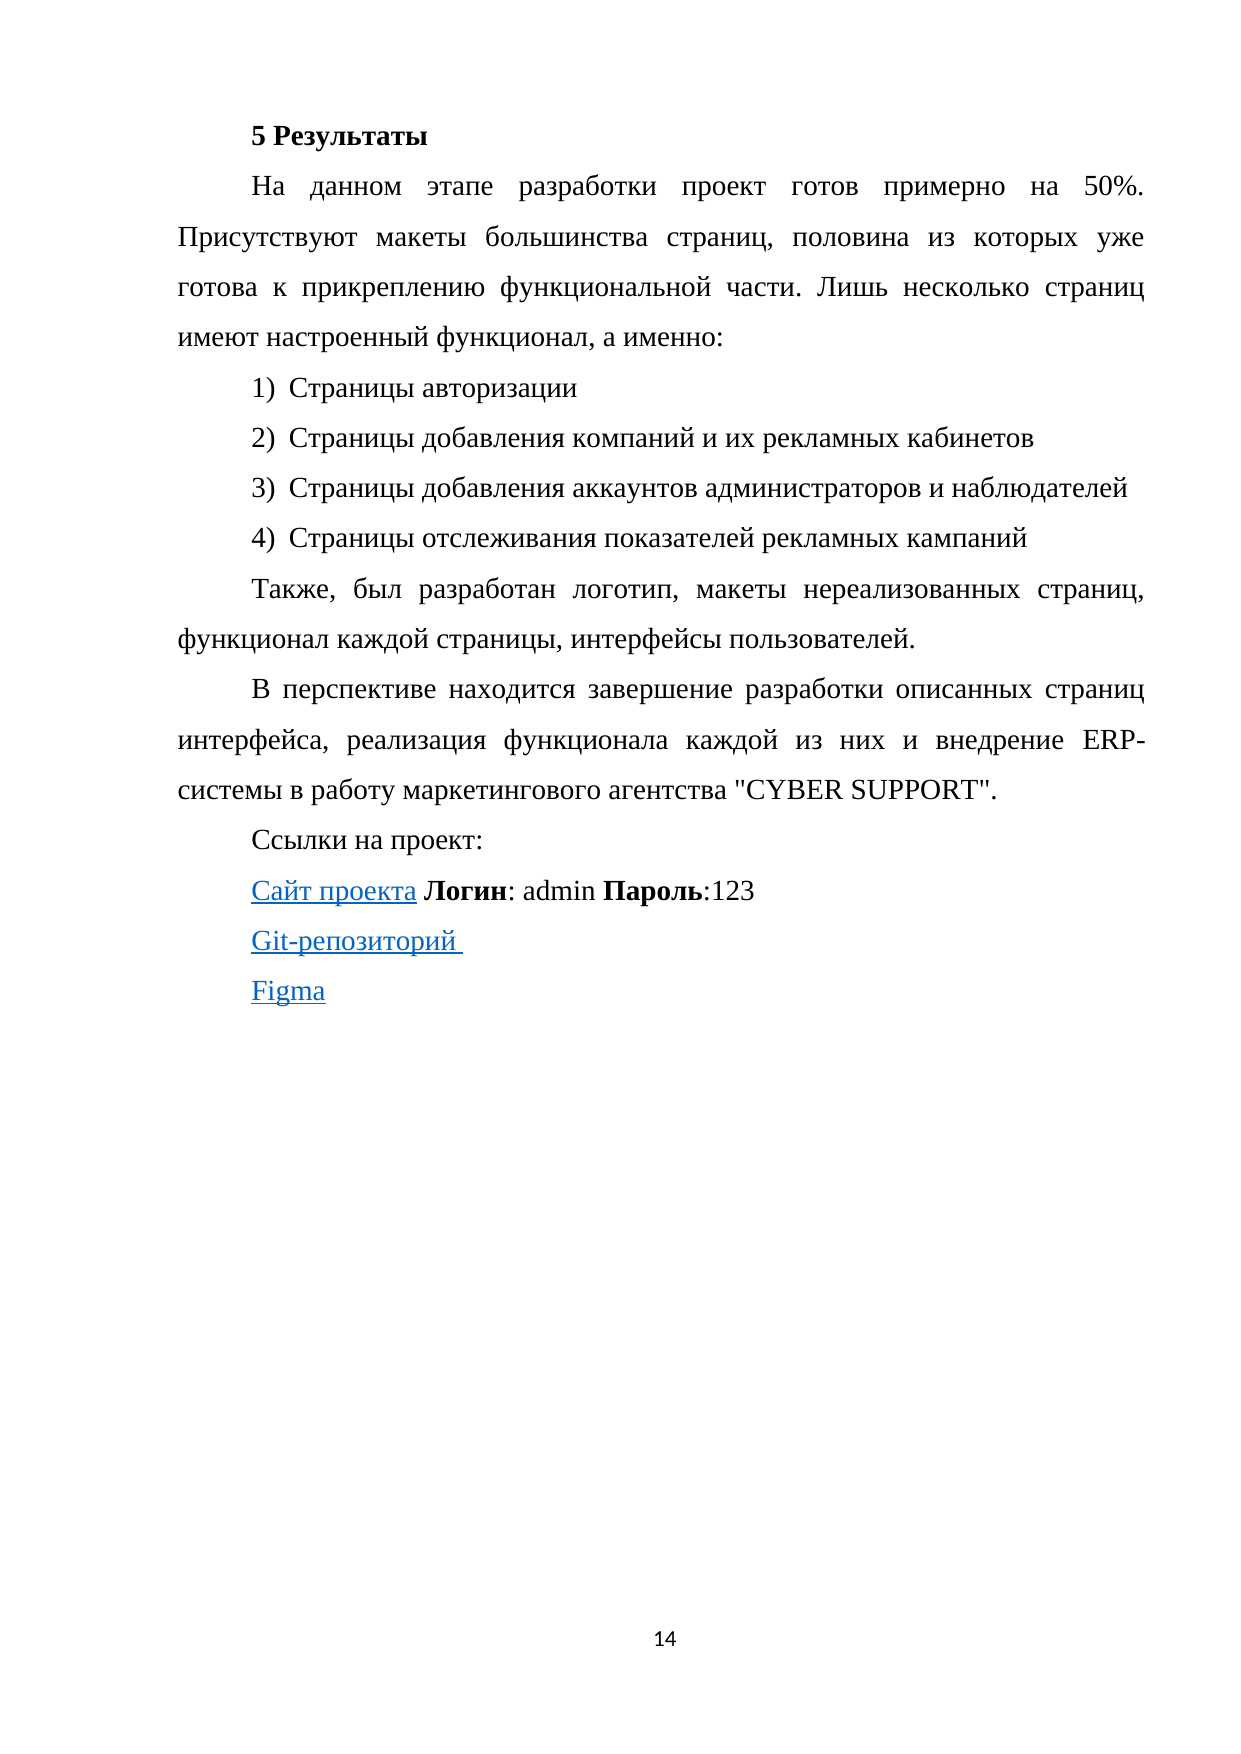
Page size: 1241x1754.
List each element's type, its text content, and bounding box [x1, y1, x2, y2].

text Figma [177, 973, 1145, 1007]
text Ссылки на проект: [177, 822, 1145, 856]
list Страницы добавления компаний и их рекламных кабинетов [251, 420, 1152, 453]
text Также, был разработан логотип, макеты нереализованных страниц, функционал каждой страницы, интерфейсы пользователей. [177, 571, 1145, 655]
subtitle 5 Результаты [177, 118, 1152, 152]
text В перспективе находится завершение разработки описанных страниц интерфейса, реализация функционала каждой из них и внедрение ERP-системы в работу маркетингового агентства "CYBER SUPPORT". [177, 672, 1145, 806]
text На данном этапе разработки проект готов примерно на 50%. Присутствуют макеты большинства страниц, половина из которых уже готова к прикреплению функциональной части. Лишь несколько страниц имеют настроенный функционал, а именно: [177, 168, 1145, 353]
text Сайт проекта Логин: admin Пароль:123 [177, 873, 1145, 906]
text Git-репозиторий [177, 923, 1145, 957]
list Страницы отслеживания показателей рекламных кампаний [251, 521, 1152, 554]
list Страницы добавления аккаунтов администраторов и наблюдателей [251, 470, 1152, 504]
list Страницы авторизации [251, 370, 1152, 403]
